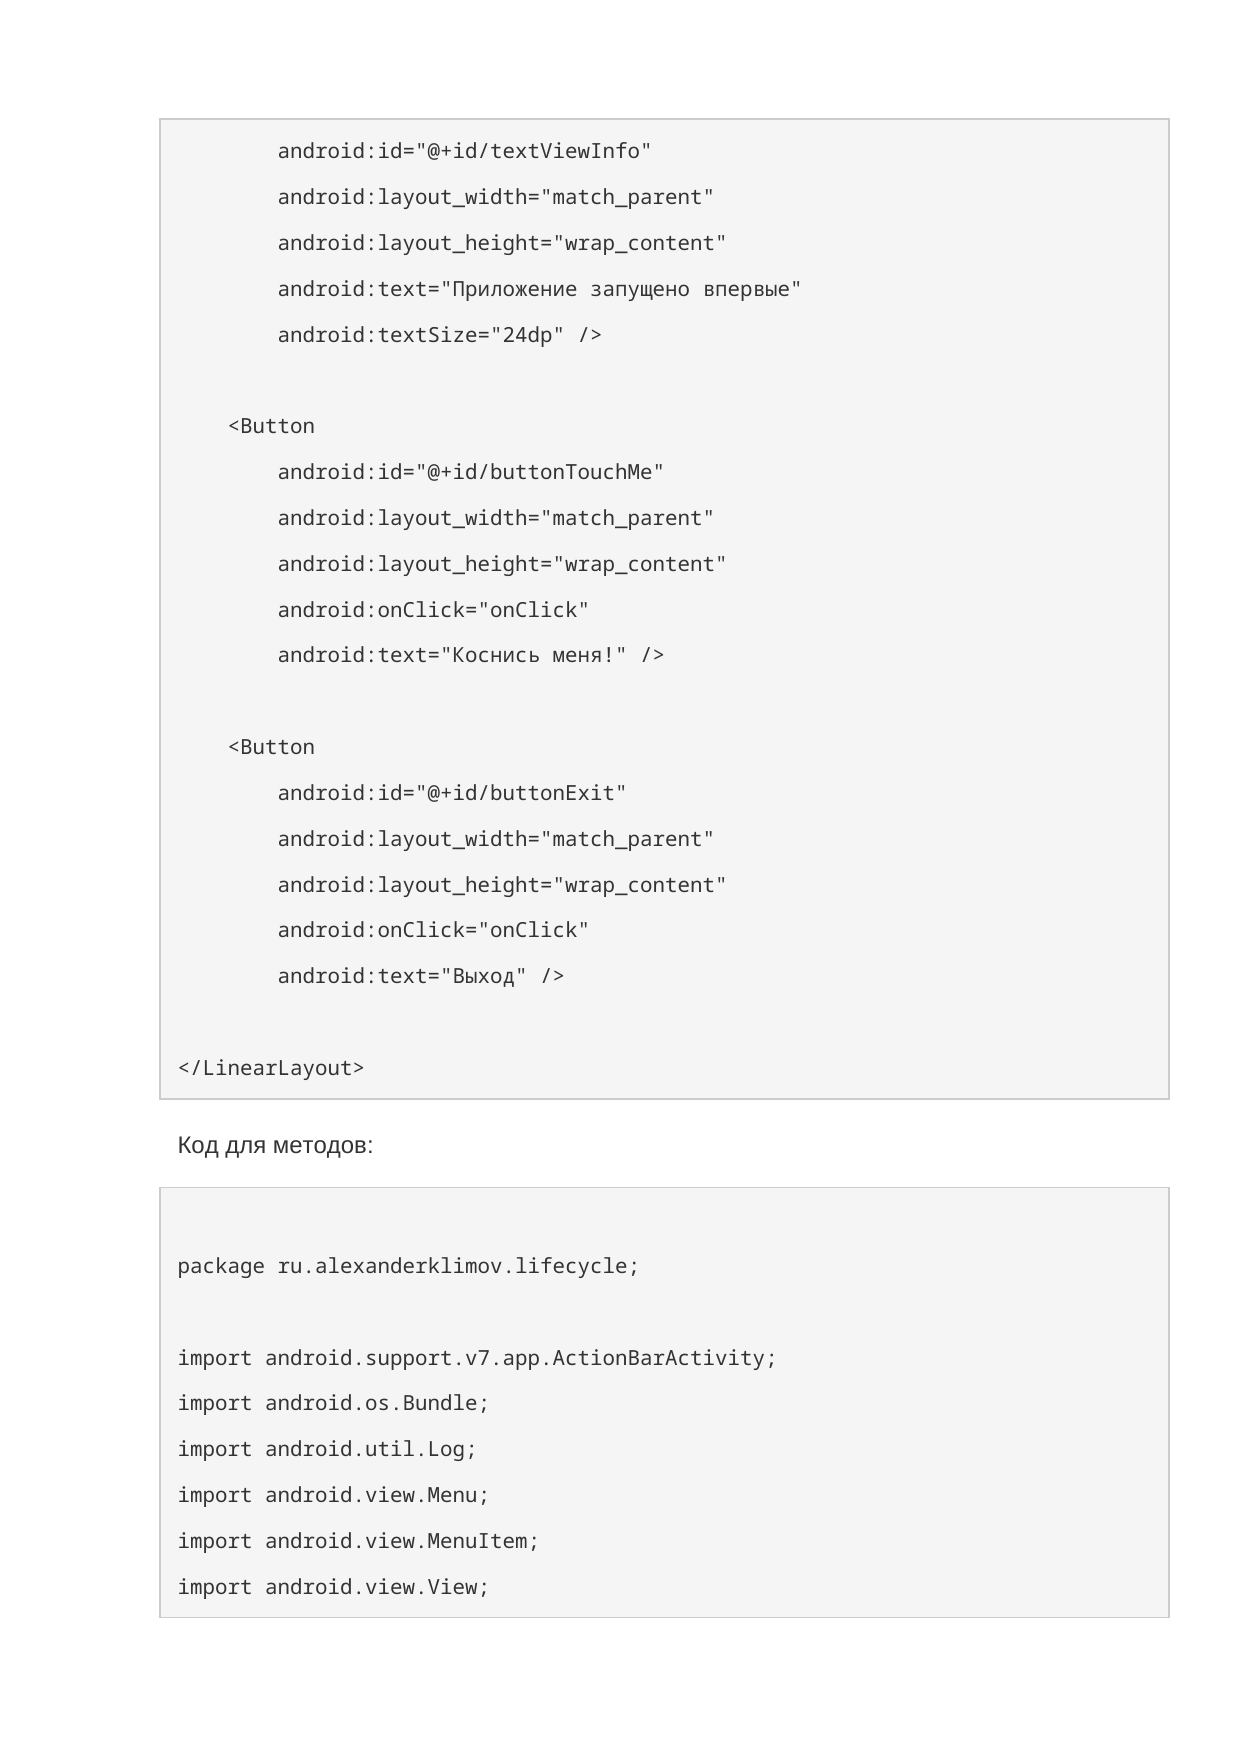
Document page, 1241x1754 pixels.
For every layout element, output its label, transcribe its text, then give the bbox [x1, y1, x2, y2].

text android:id="@+id/buttonExit" [161, 760, 1168, 806]
text android:id="@+id/buttonTouchMe" [161, 439, 1168, 485]
text <Button [161, 393, 1168, 439]
text android:onClick="onClick" [161, 576, 1168, 622]
text Код для методов: [177, 1117, 1152, 1159]
text android:text="Приложение запущено впервые" [161, 256, 1168, 301]
text import android.os.Bundle; [161, 1370, 1168, 1416]
text android:layout_height="wrap_content" [161, 210, 1168, 256]
text android:textSize="24dp" /> [161, 301, 1168, 347]
text android:text="Коснись меня!" /> [161, 622, 1168, 668]
text import android.view.MenuItem; [161, 1508, 1168, 1553]
text package ru.alexanderklimov.lifecycle; [161, 1233, 1168, 1278]
text import android.util.Log; [161, 1416, 1168, 1462]
text android:text="Выход" /> [161, 943, 1168, 989]
text android:layout_width="match_parent" [161, 485, 1168, 531]
text android:id="@+id/textViewInfo" [161, 120, 1168, 164]
text <Button [161, 714, 1168, 760]
text android:layout_height="wrap_content" [161, 531, 1168, 576]
text android:layout_width="match_parent" [161, 806, 1168, 851]
text android:layout_height="wrap_content" [161, 851, 1168, 897]
text import android.support.v7.app.ActionBarActivity; [161, 1324, 1168, 1370]
text import android.view.View; [161, 1553, 1168, 1617]
text </LinearLayout> [161, 1035, 1168, 1098]
text android:onClick="onClick" [161, 897, 1168, 943]
text import android.view.Menu; [161, 1462, 1168, 1508]
text android:layout_width="match_parent" [161, 164, 1168, 210]
